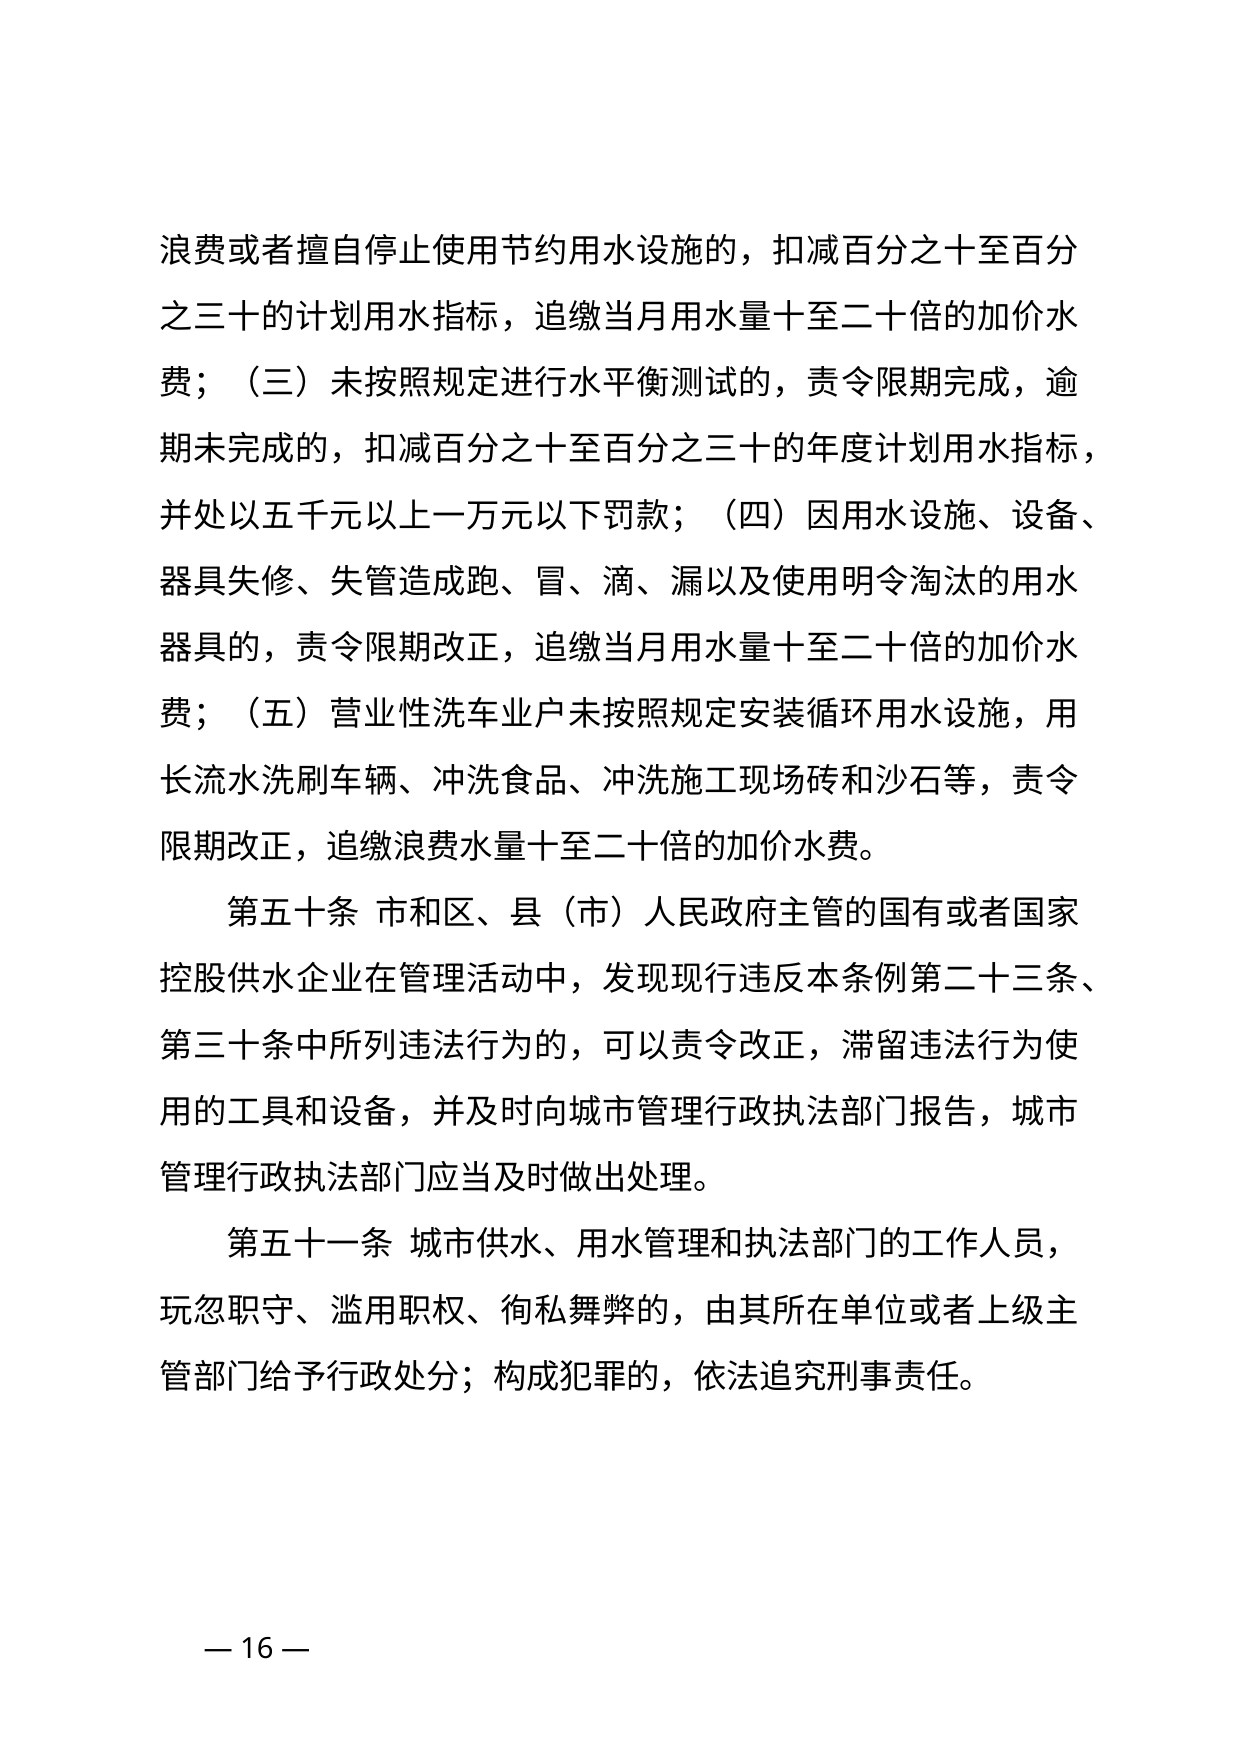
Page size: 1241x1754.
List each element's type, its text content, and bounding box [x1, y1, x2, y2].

text 第五十条 市和区、县（市）人民政府主管的国有或者国家控股供水企业在管理活动中，发现现行违反本条例第二十三条、第三十条中所列违法行为的，可以责令改正，滞留违法行为使用的工具和设备，并及时向城市管理行政执法部门报告，城市管理行政执法部门应当及时做出处理。 [159, 877, 1081, 1208]
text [159, 214, 1081, 877]
text 第五十一条 城市供水、用水管理和执法部门的工作人员，玩忽职守、滥用职权、徇私舞弊的，由其所在单位或者上级主管部门给予行政处分；构成犯罪的，依法追究刑事责任。 [159, 1208, 1081, 1407]
